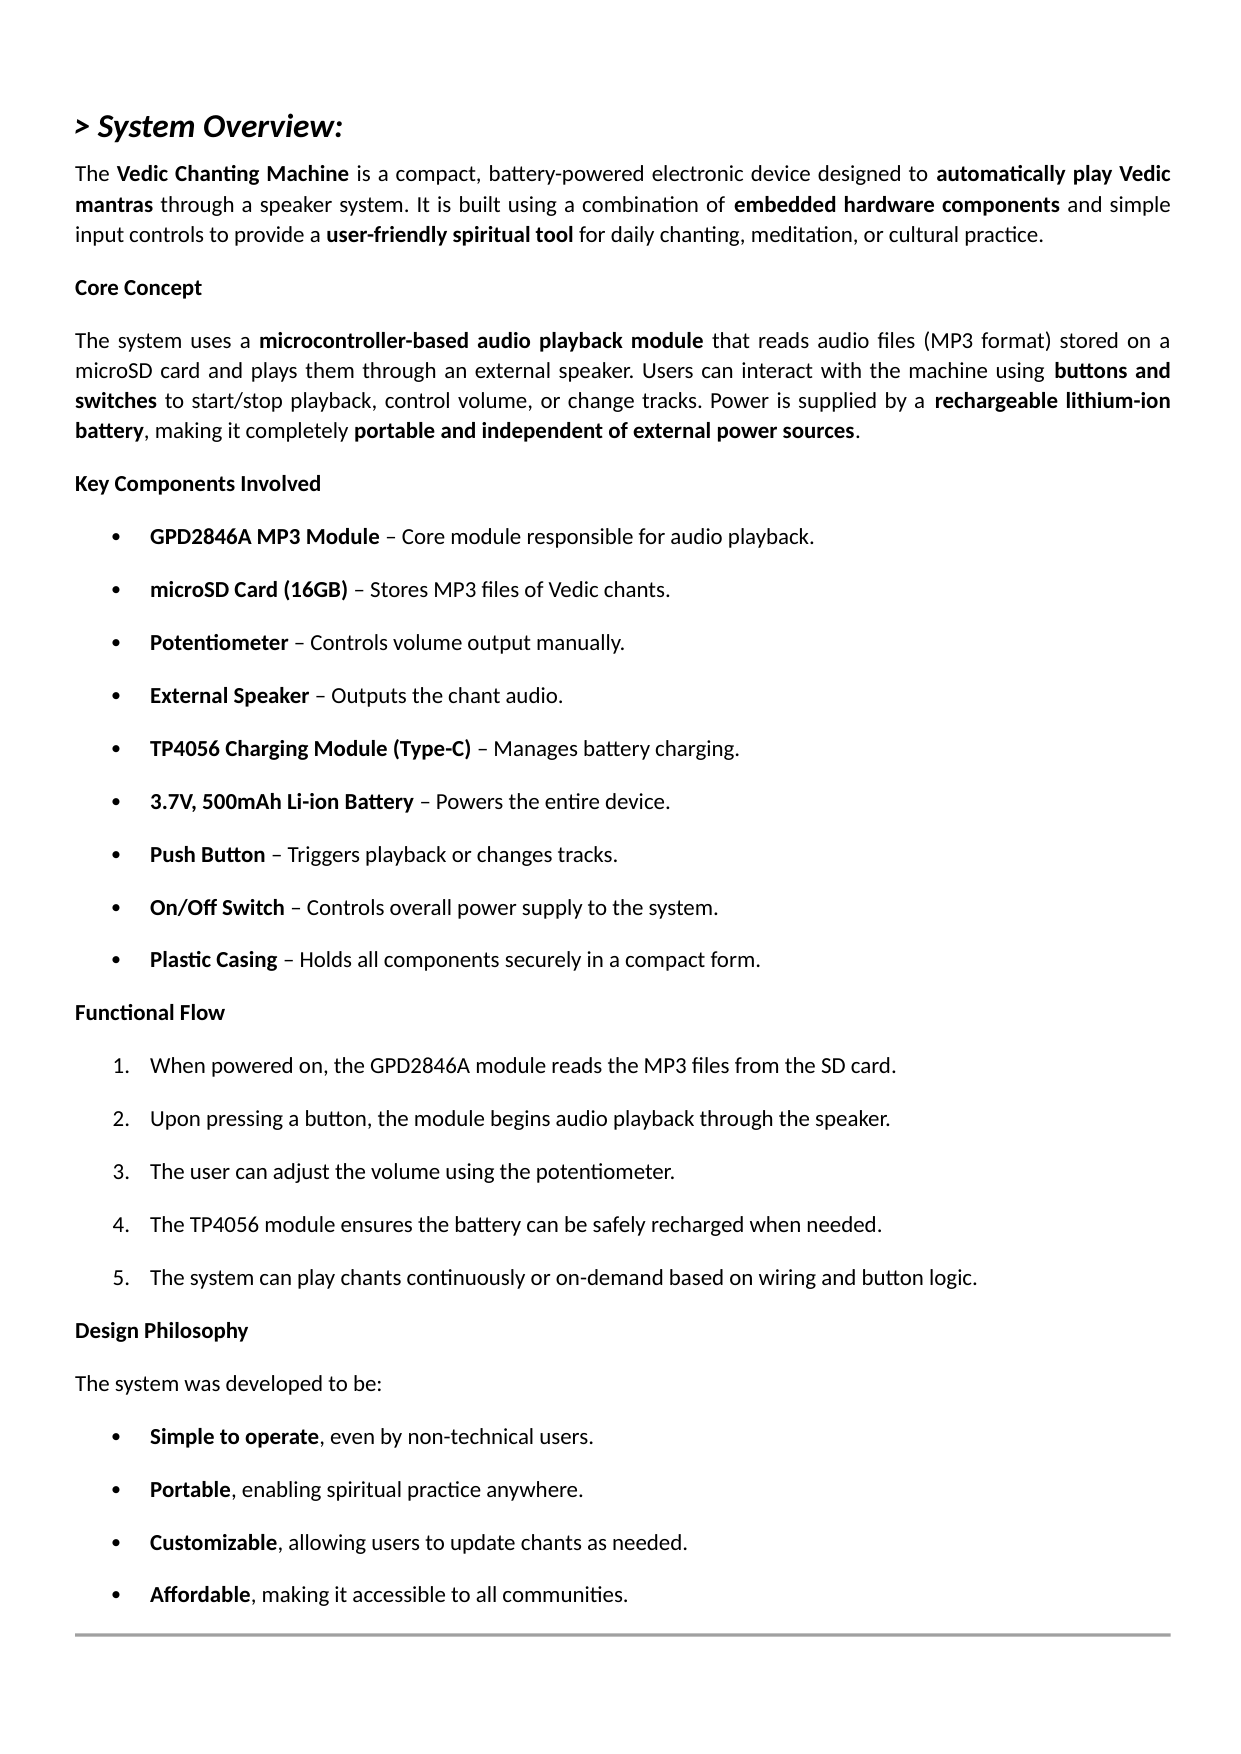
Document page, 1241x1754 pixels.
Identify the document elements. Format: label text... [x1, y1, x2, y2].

text Key Components Involved [75, 469, 1171, 497]
list Affordable, making it accessible to all communities. [112, 1581, 1171, 1608]
list Plastic Casing – Holds all components securely in a compact form. [112, 946, 1171, 973]
list Push Button – Triggers playback or changes tracks. [112, 840, 1171, 868]
text The system was developed to be: [75, 1369, 1171, 1397]
list The system can play chants continuously or on-demand based on wiring and button logic. [112, 1263, 1171, 1291]
list Potentiometer – Controls volume output manually. [112, 628, 1171, 656]
list 3.7V, 500mAh Li-ion Battery – Powers the entire device. [112, 787, 1171, 815]
list Upon pressing a button, the module begins audio playback through the speaker. [112, 1104, 1171, 1132]
list TP4056 Charging Module (Type-C) – Manages battery charging. [112, 734, 1171, 762]
text The Vedic Chanting Machine is a compact, battery-powered electronic device designed to automatically play Vedic mantras through a speaker system. It is built using a combination of embedded hardware components and simple input controls to provide a user-friendly spiritual tool for daily chanting, meditation, or cultural practice. [75, 159, 1171, 248]
subtitle > System Overview: [73, 105, 1171, 146]
list The user can adjust the volume using the potentiometer. [112, 1157, 1171, 1185]
text Design Philosophy [75, 1316, 1171, 1344]
list When powered on, the GPD2846A module reads the MP3 files from the SD card. [112, 1051, 1171, 1079]
list The TP4056 module ensures the battery can be safely recharged when needed. [112, 1210, 1171, 1238]
list GPD2846A MP3 Module – Core module responsible for audio playback. [112, 522, 1171, 550]
list On/Off Switch – Controls overall power supply to the system. [112, 893, 1171, 921]
text Functional Flow [75, 998, 1171, 1026]
list microSD Card (16GB) – Stores MP3 files of Vedic chants. [112, 575, 1171, 603]
list Portable, enabling spiritual practice anywhere. [112, 1475, 1171, 1503]
list Customizable, allowing users to update chants as needed. [112, 1528, 1171, 1556]
text The system uses a microcontroller-based audio playback module that reads audio files (MP3 format) stored on a microSD card and plays them through an external speaker. Users can interact with the machine using buttons and switches to start/stop playback, control volume, or change tracks. Power is supplied by a rechargeable lithium-ion battery, making it completely portable and independent of external power sources. [75, 326, 1171, 444]
list Simple to operate, even by non-technical users. [112, 1422, 1171, 1450]
list External Speaker – Outputs the chant audio. [112, 681, 1171, 709]
text Core Concept [75, 273, 1171, 301]
